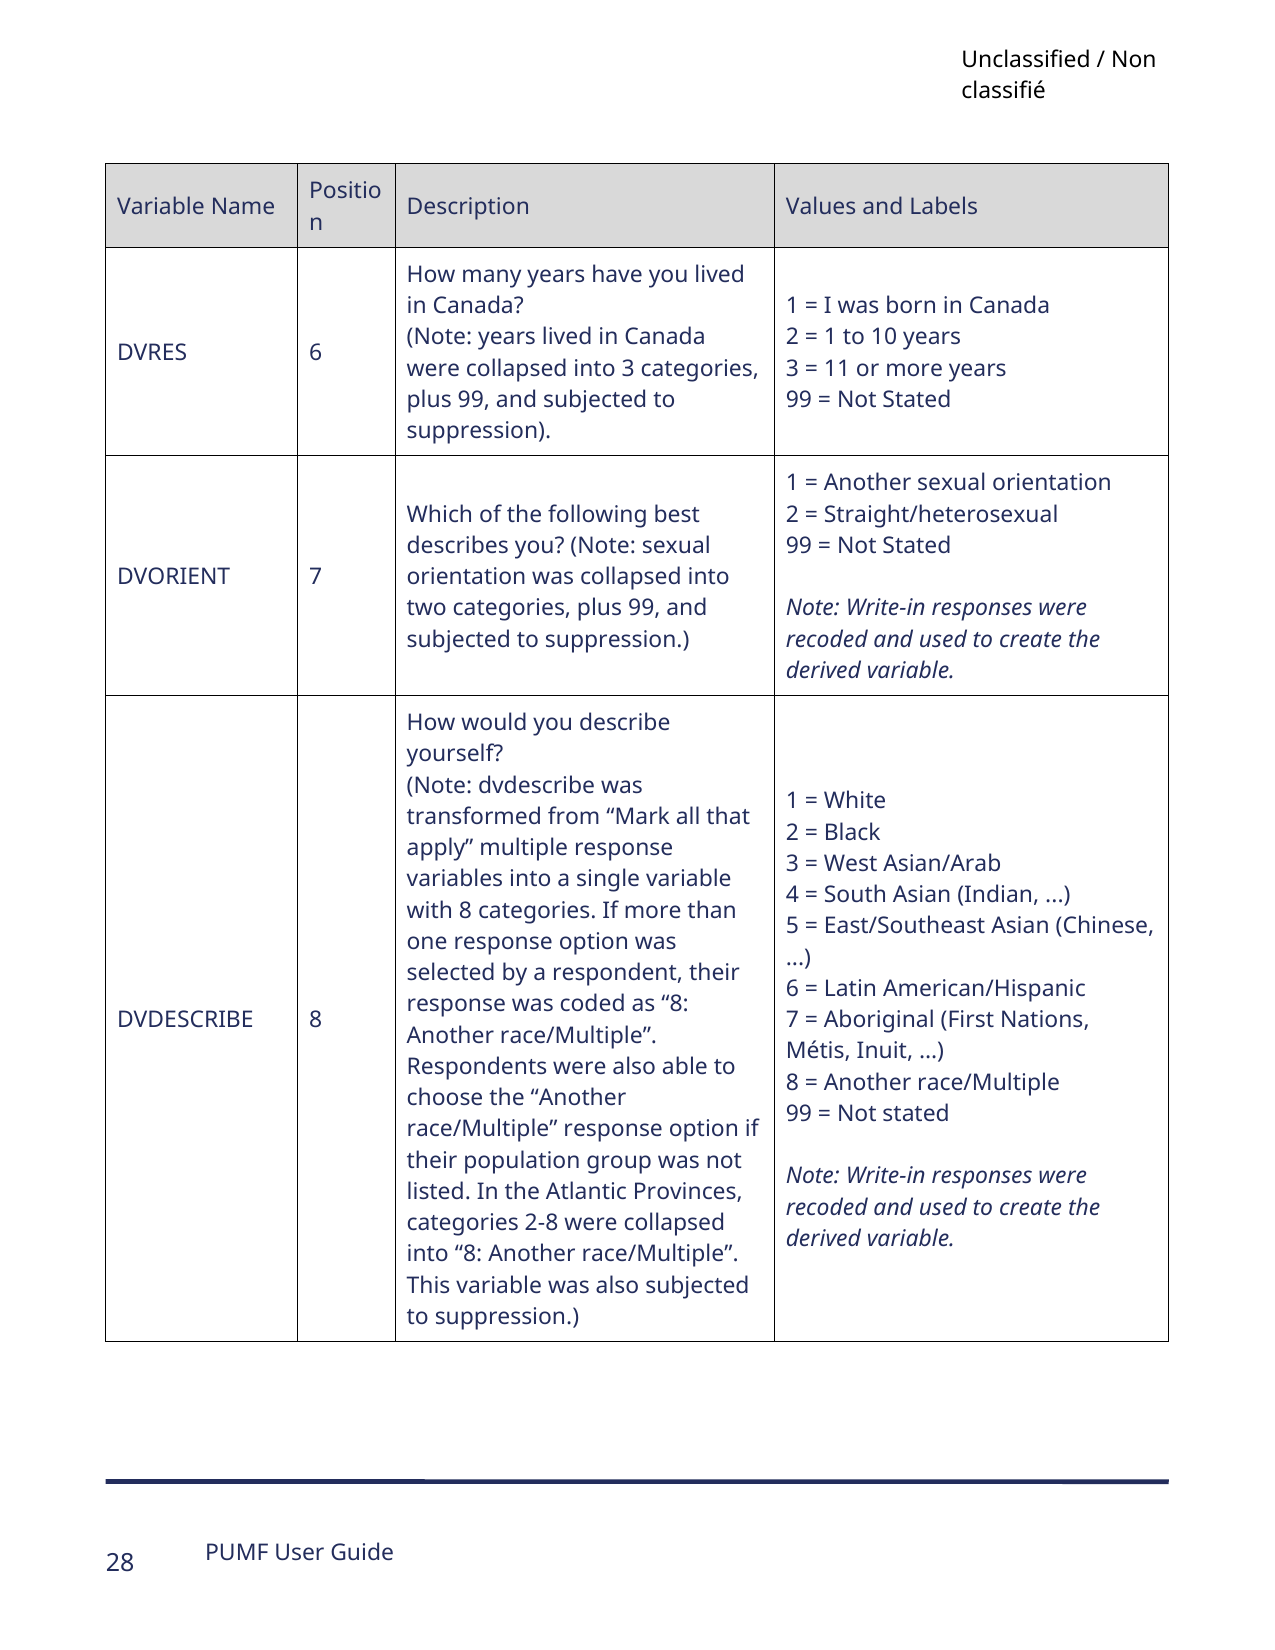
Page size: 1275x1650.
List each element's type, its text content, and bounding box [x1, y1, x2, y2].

table_cell Which of the following best describes you? (Note: sexual orientation was collapsed into two categories, plus 99, and subjected to suppression.) [396, 456, 774, 695]
table_cell DVORIENT [106, 456, 297, 695]
table_cell 8 [298, 696, 395, 1341]
table_cell How would you describe yourself? (Note: dvdescribe was transformed from “Mark all that apply” multiple response variables into a single variable with 8 categories. If more than one response option was selected by a respondent, their response was coded as “8: Another race/Multiple”. Respondents were also able to choose the “Another race/Multiple” response option if their population group was not listed. In the Atlantic Provinces, categories 2-8 were collapsed into “8: Another race/Multiple”. This variable was also subjected to suppression.) [396, 696, 774, 1341]
table_header Position [298, 164, 395, 247]
table_cell 1 = I was born in Canada 2 = 1 to 10 years 3 = 11 or more years 99 = Not Stated [775, 248, 1168, 455]
table_cell 1 = White 2 = Black 3 = West Asian/Arab 4 = South Asian (Indian, ...) 5 = East/Southeast Asian (Chinese, ...) 6 = Latin American/Hispanic 7 = Aboriginal (First Nations, Métis, Inuit, …) 8 = Another race/Multiple 99 = Not stated Note: Write-in responses were recoded and used to create the derived variable. [775, 696, 1168, 1341]
table_cell DVDESCRIBE [106, 696, 297, 1341]
table_header Variable Name [106, 164, 297, 247]
table_cell 6 [298, 248, 395, 455]
table_header Values and Labels [775, 164, 1168, 247]
table_cell DVRES [106, 248, 297, 455]
table_cell 7 [298, 456, 395, 695]
table_cell How many years have you lived in Canada? (Note: years lived in Canada were collapsed into 3 categories, plus 99, and subjected to suppression). [396, 248, 774, 455]
table_header Description [396, 164, 774, 247]
table_cell 1 = Another sexual orientation 2 = Straight/heterosexual 99 = Not Stated Note: Write-in responses were recoded and used to create the derived variable. [775, 456, 1168, 695]
